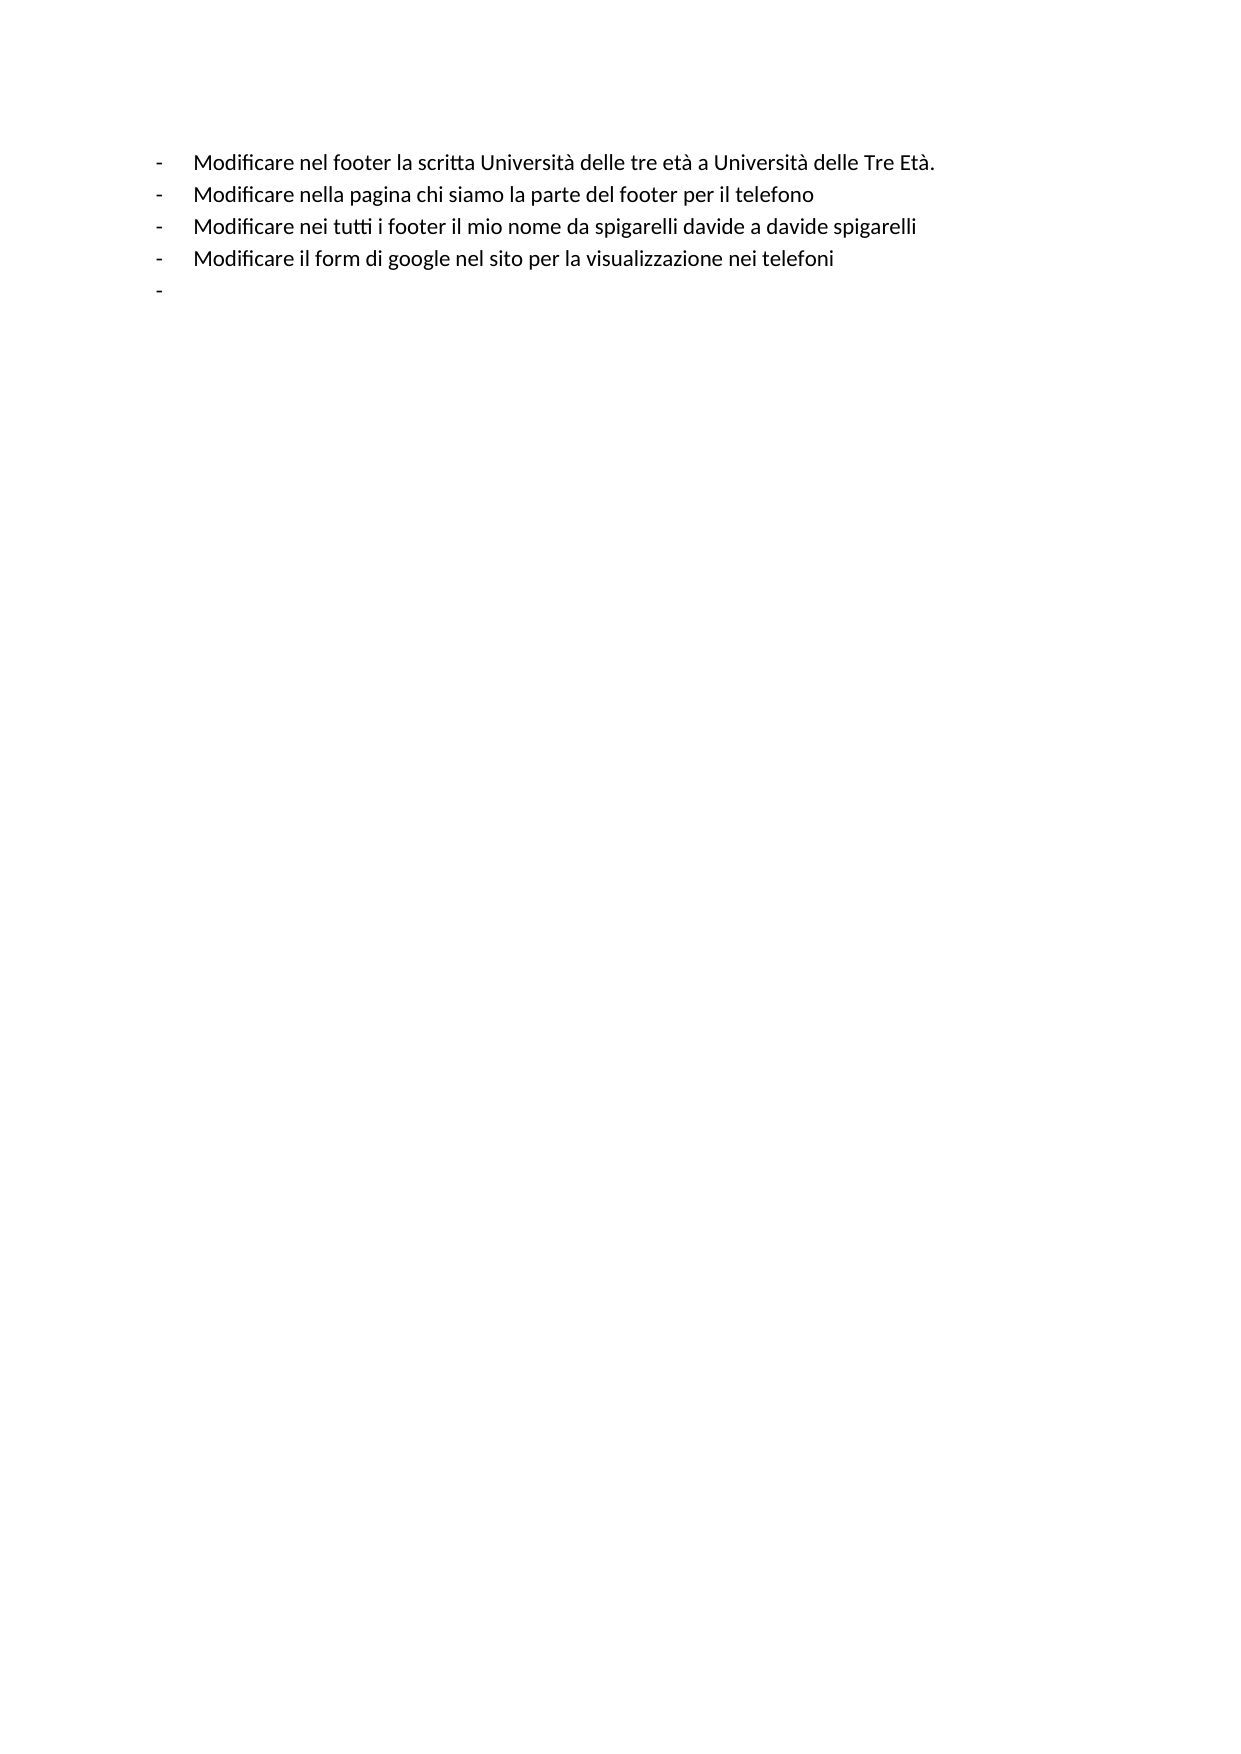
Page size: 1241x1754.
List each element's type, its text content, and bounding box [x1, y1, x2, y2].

list Modificare nel footer la scritta Università delle tre età a Università delle Tre Età. [156, 148, 1122, 176]
list Modificare il form di google nel sito per la visualizzazione nei telefoni [156, 244, 1122, 272]
list Modificare nella pagina chi siamo la parte del footer per il telefono [156, 180, 1122, 208]
list Modificare nei tutti i footer il mio nome da spigarelli davide a davide spigarelli [156, 212, 1122, 240]
